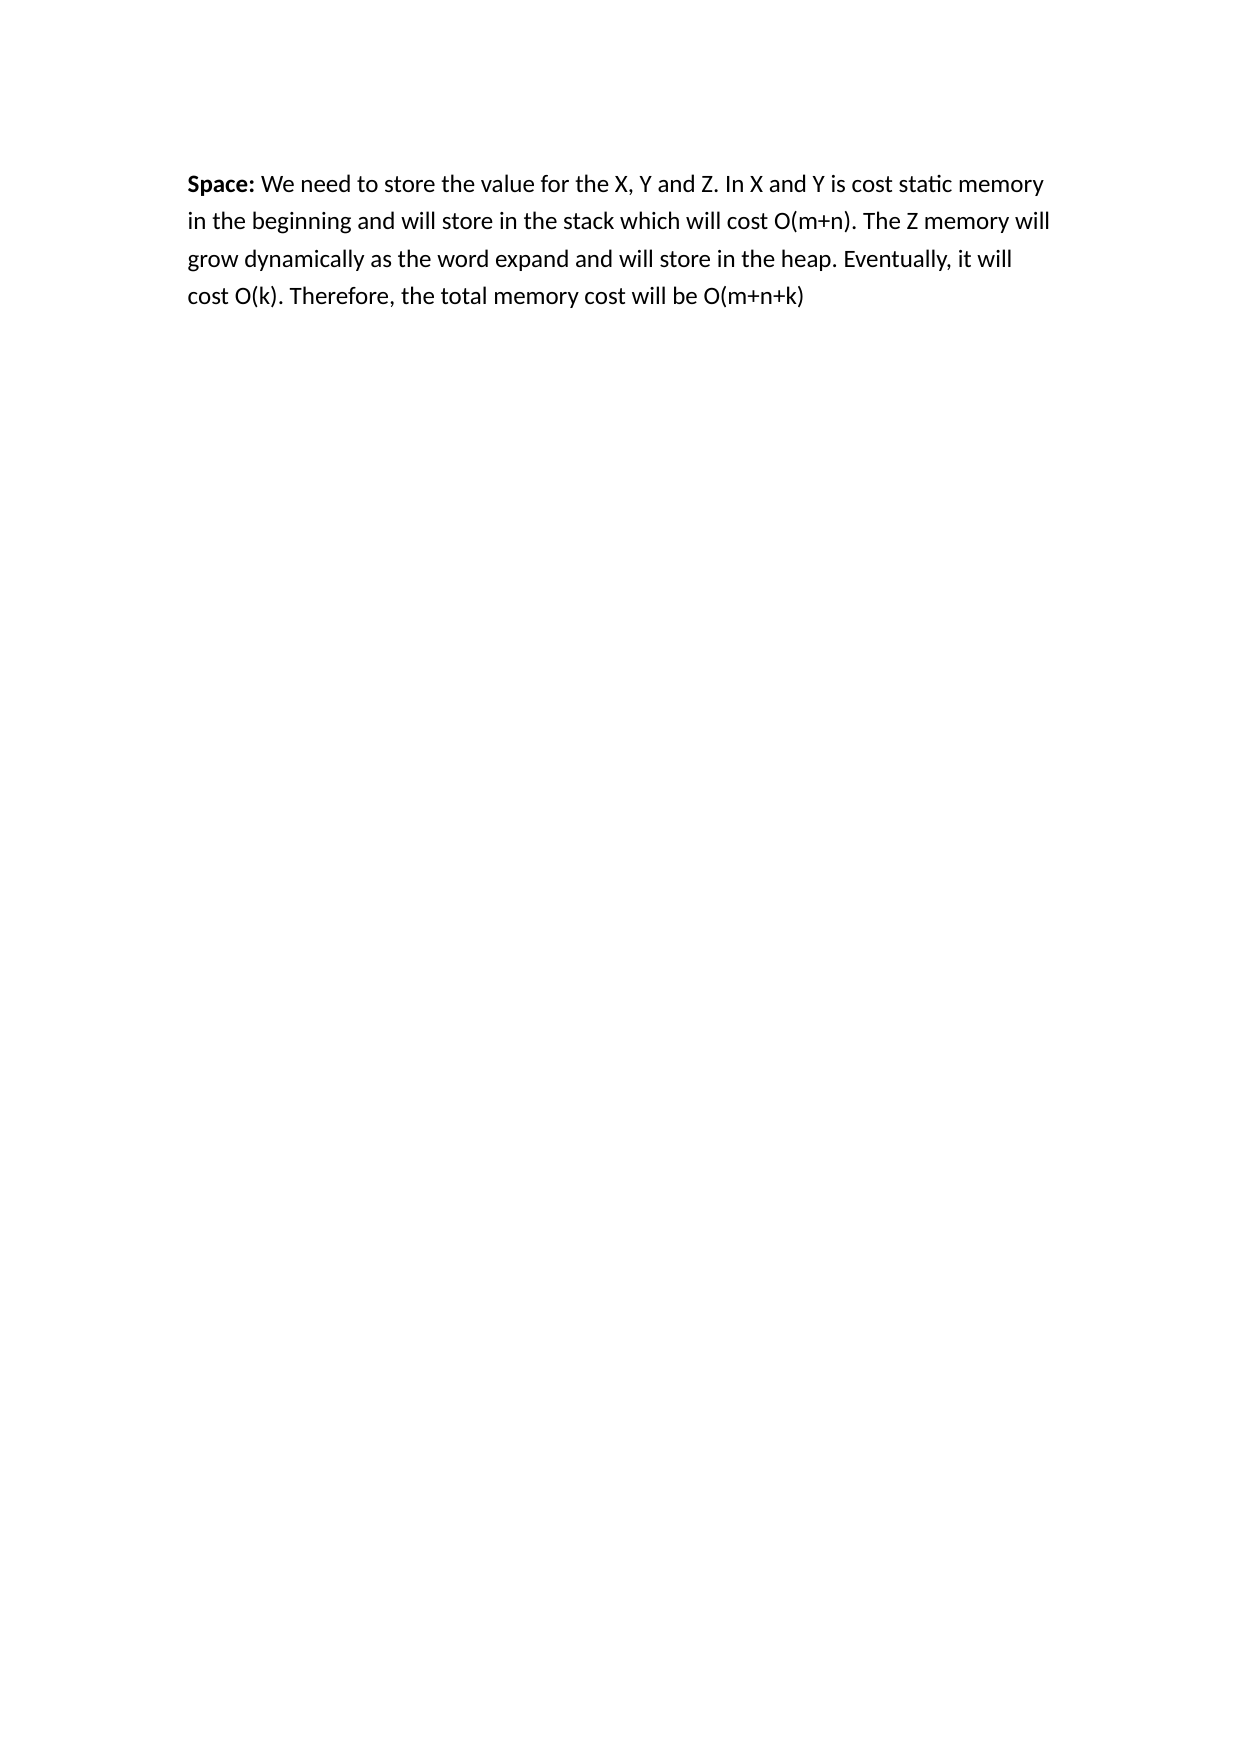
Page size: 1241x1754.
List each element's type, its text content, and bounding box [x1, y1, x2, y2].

text Space: We need to store the value for the X, Y and Z. In X and Y is cost static memory in the beginning and will store in the stack which will cost O(m+n). The Z memory will grow dynamically as the word expand and will store in the heap. Eventually, it will cost O(k). Therefore, the total memory cost will be O(m+n+k) [187, 164, 1053, 314]
